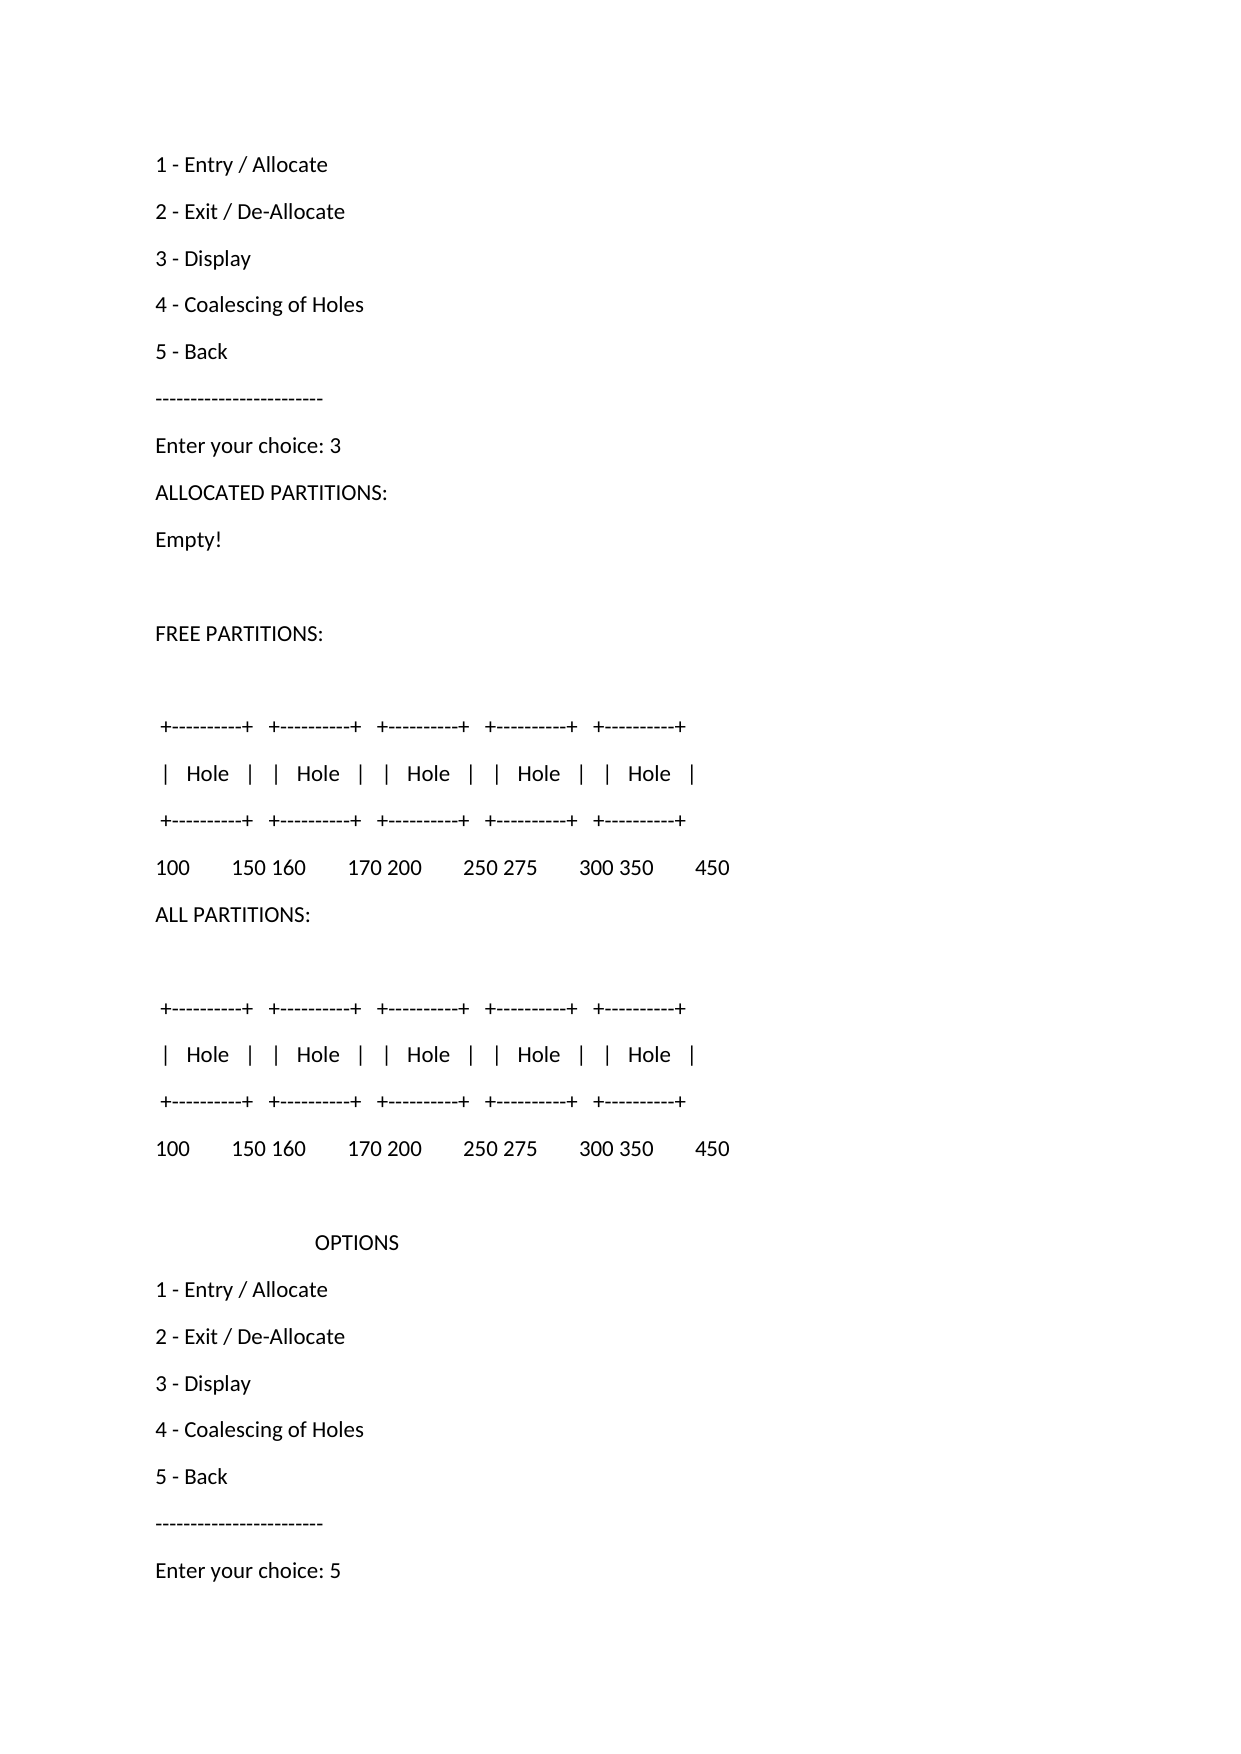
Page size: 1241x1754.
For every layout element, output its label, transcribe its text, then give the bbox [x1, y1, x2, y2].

text ------------------------ [150, 1509, 1090, 1537]
text 100 150 160 170 200 250 275 300 350 450 [150, 1134, 1090, 1162]
text OPTIONS [150, 1228, 1090, 1256]
text 1 - Entry / Allocate [150, 1275, 1090, 1303]
text +----------+ +----------+ +----------+ +----------+ +----------+ [150, 806, 1090, 834]
text 5 - Back [150, 1462, 1090, 1491]
text 2 - Exit / De-Allocate [150, 197, 1090, 225]
text 5 - Back [150, 337, 1090, 366]
text +----------+ +----------+ +----------+ +----------+ +----------+ [150, 1087, 1090, 1116]
text 4 - Coalescing of Holes [150, 1416, 1090, 1444]
text Empty! [150, 525, 1090, 553]
text | Hole | | Hole | | Hole | | Hole | | Hole | [150, 1041, 1090, 1069]
text 3 - Display [150, 1369, 1090, 1397]
text Enter your choice: 3 [150, 431, 1090, 459]
text ALL PARTITIONS: [150, 900, 1090, 928]
text ------------------------ [150, 384, 1090, 412]
text 100 150 160 170 200 250 275 300 350 450 [150, 853, 1090, 881]
text 1 - Entry / Allocate [150, 150, 1090, 178]
text 3 - Display [150, 244, 1090, 272]
text FREE PARTITIONS: [150, 619, 1090, 647]
text +----------+ +----------+ +----------+ +----------+ +----------+ [150, 994, 1090, 1022]
text +----------+ +----------+ +----------+ +----------+ +----------+ [150, 712, 1090, 741]
text ALLOCATED PARTITIONS: [150, 478, 1090, 506]
text 4 - Coalescing of Holes [150, 291, 1090, 319]
text 2 - Exit / De-Allocate [150, 1322, 1090, 1350]
text | Hole | | Hole | | Hole | | Hole | | Hole | [150, 759, 1090, 787]
text Enter your choice: 5 [150, 1556, 1090, 1584]
